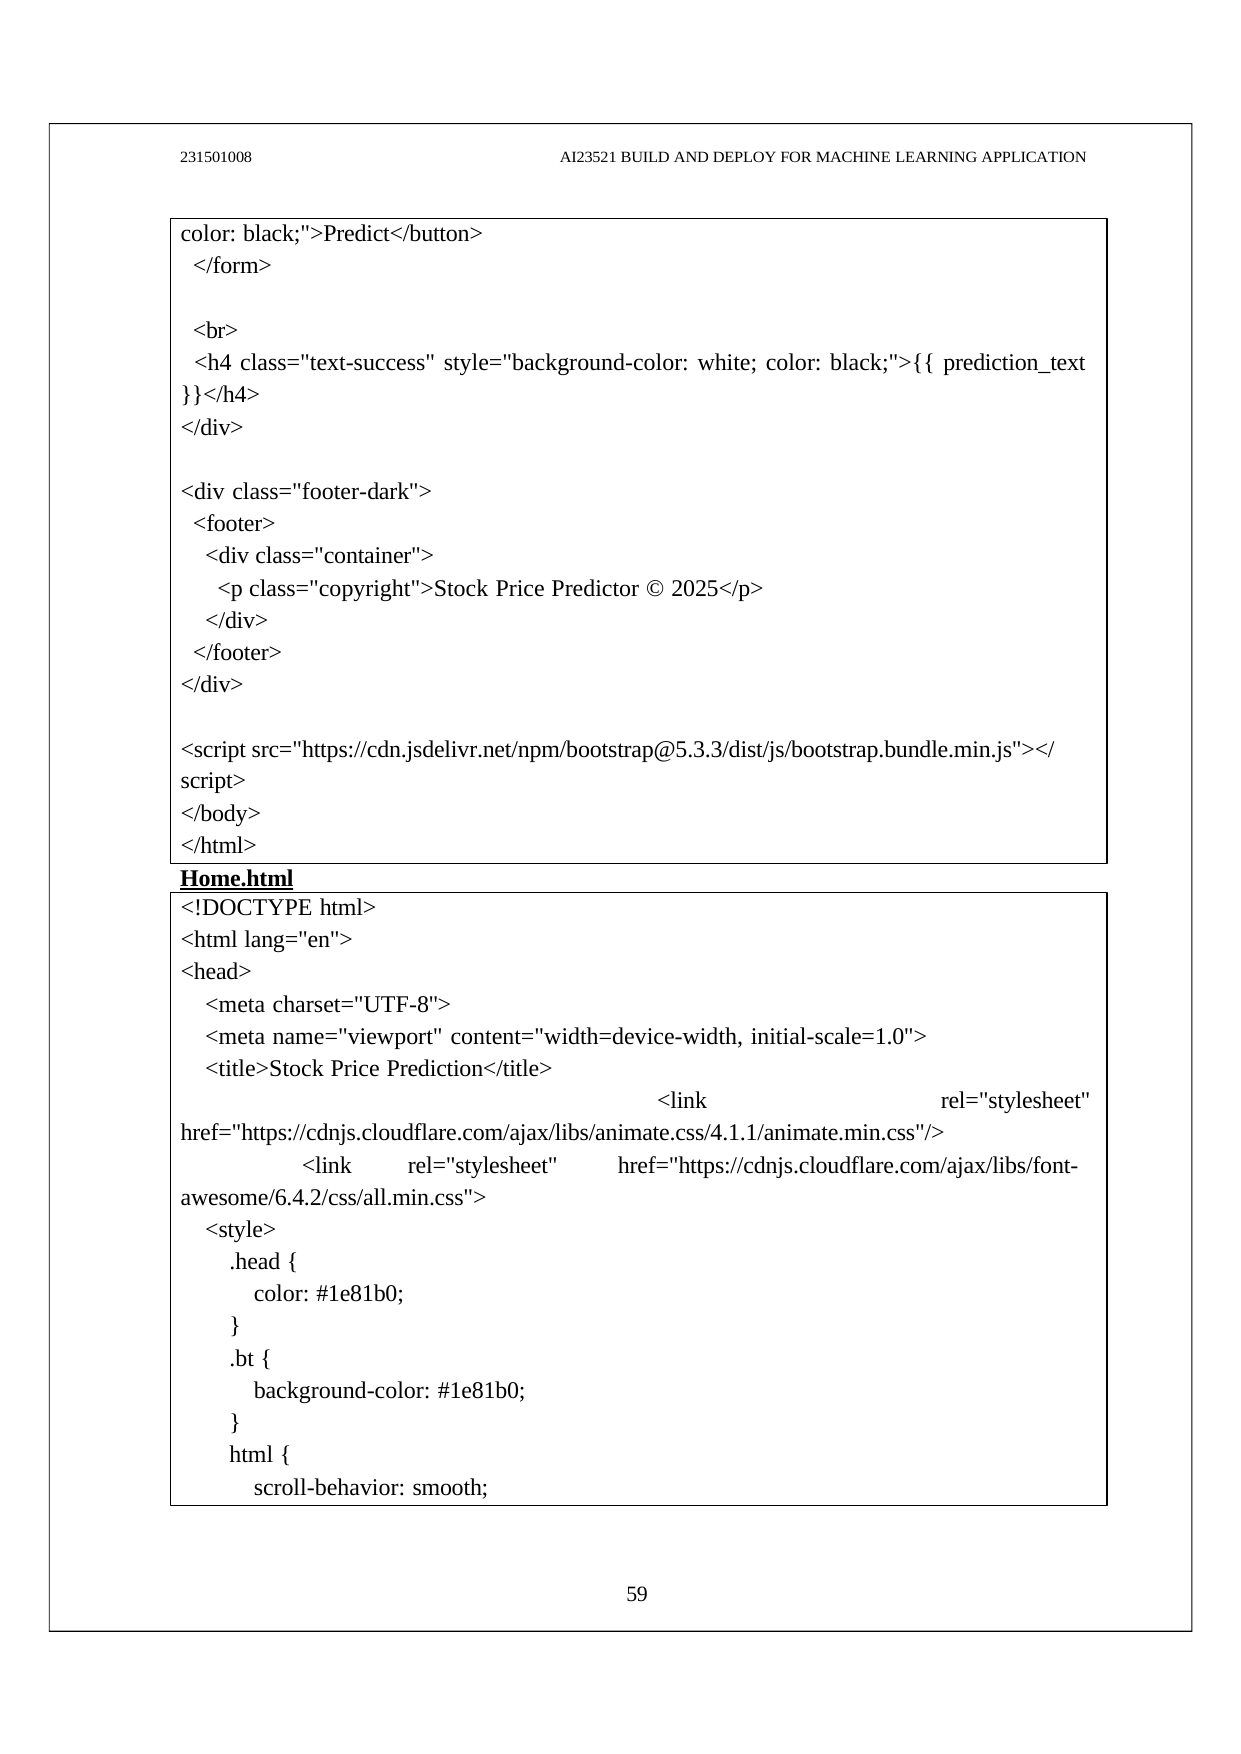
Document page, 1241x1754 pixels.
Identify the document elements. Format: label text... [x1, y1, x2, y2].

subtitle Home.html [180, 864, 1152, 892]
